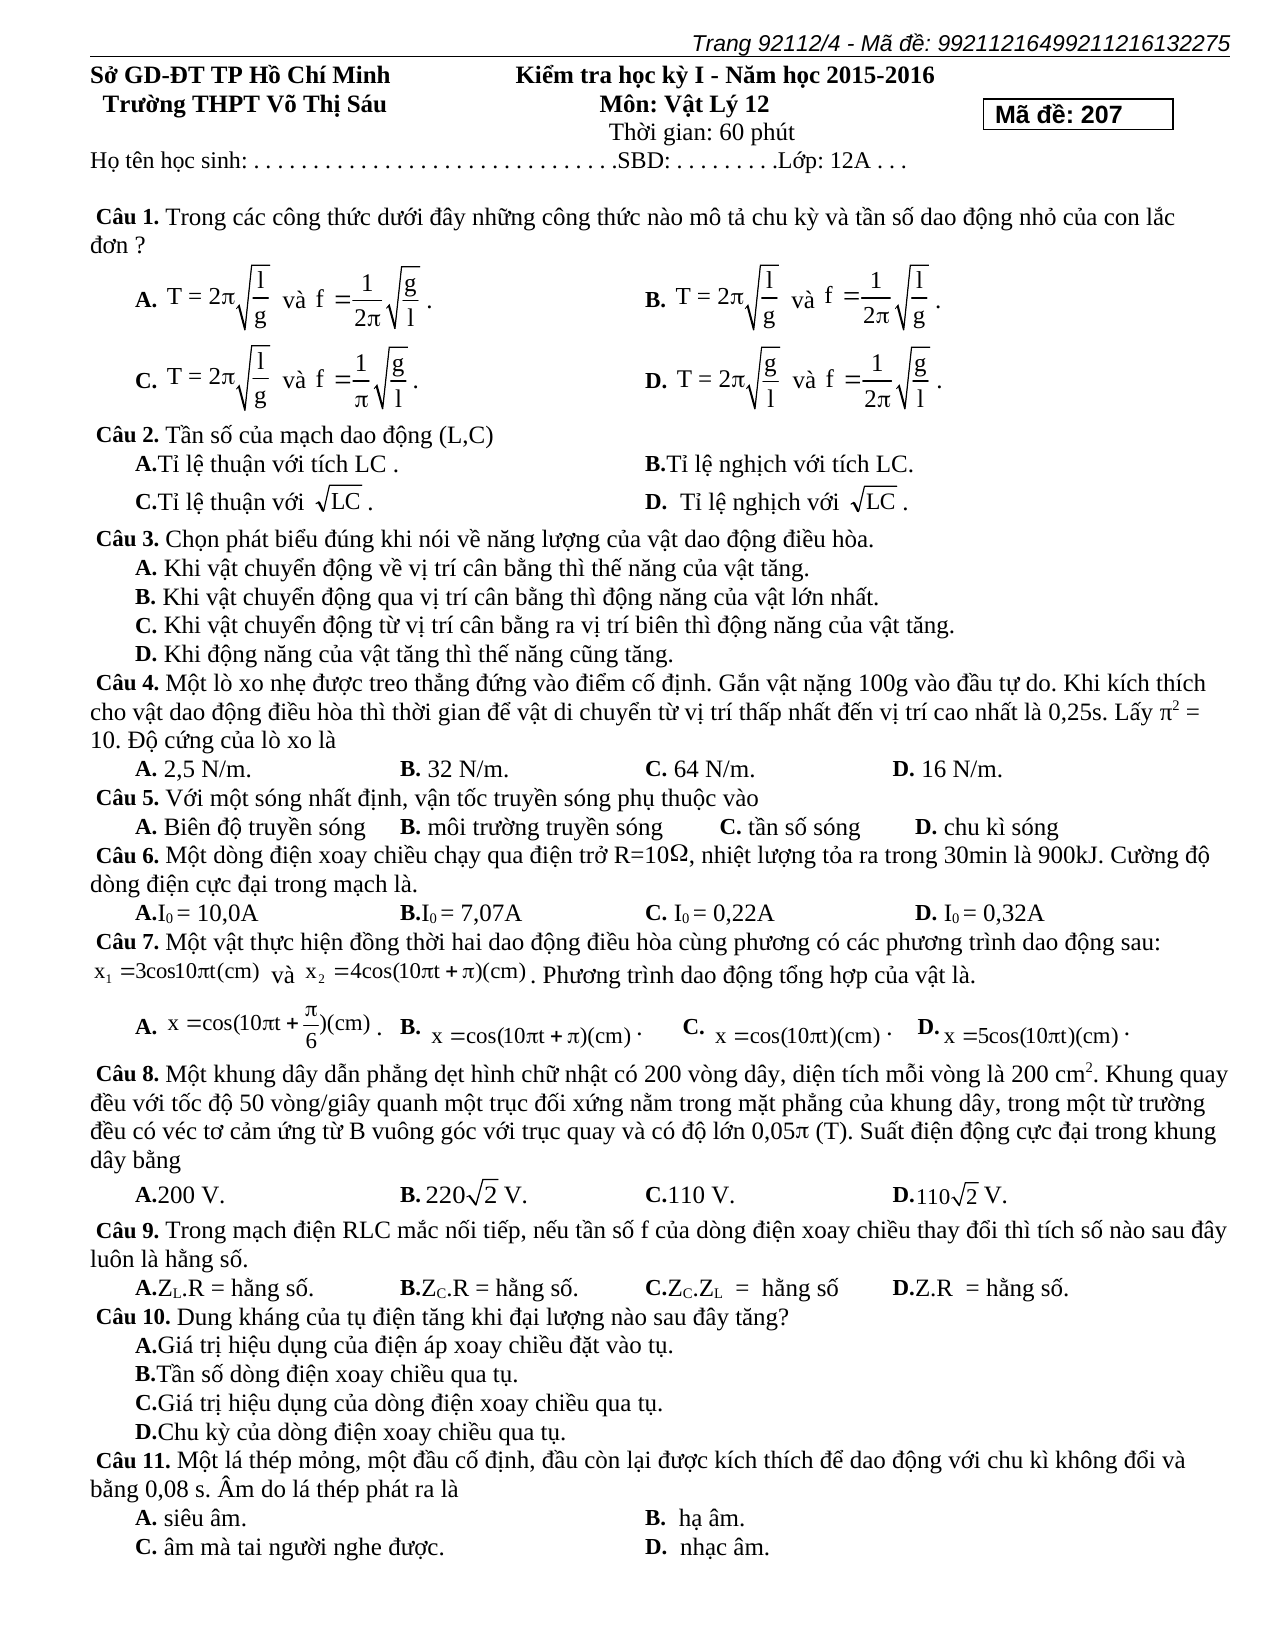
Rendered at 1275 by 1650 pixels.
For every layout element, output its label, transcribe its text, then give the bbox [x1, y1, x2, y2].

text D.Chu kỳ của dòng điện xoay chiều qua tụ. [90, 1417, 1230, 1446]
text Câu 4. Một lò xo nhẹ được treo thẳng đứng vào điểm cố định. Gắn vật nặng 100g vào đầu tự do. Khi kích thích cho vật dao động điều hòa thì thời gian để vật di chuyển từ vị trí thấp nhất đến vị trí cao nhất là 0,25s. Lấy π2 = 10. Độ cứng của lò xo là [90, 668, 1230, 754]
text Câu 1. Trong các công thức dưới đây những công thức nào mô tả chu kỳ và tần số dao động nhỏ của con lắc đơn ? [90, 202, 1230, 259]
text Họ tên học sinh: . . . . . . . . . . . . . . . . . . . . . . . . . . . . . . .SBD: . . . . . . . . .Lớp: 12A . . . [90, 146, 1230, 174]
text B.Tần số dòng điện xoay chiều qua tụ. [90, 1359, 1230, 1388]
text Sở GD-ĐT TP Hồ Chí Minh Kiểm tra học kỳ I - Năm học 2015-2016 [90, 60, 1230, 89]
text A.Giá trị hiệu dụng của điện áp xoay chiều đặt vào tụ. [90, 1331, 1230, 1359]
text C.Tỉ lệ thuận với . D. Tỉ lệ nghịch với . [90, 478, 1230, 524]
text Câu 6. Một dòng điện xoay chiều chạy qua điện trở R=10, nhiệt lượng tỏa ra trong 30min là 900kJ. Cường độ dòng điện cực đại trong mạch là. [90, 841, 1230, 898]
text C. Khi vật chuyển động từ vị trí cân bằng ra vị trí biên thì động năng của vật tăng. [90, 611, 1230, 639]
text Câu 7. Một vật thực hiện đồng thời hai dao động điều hòa cùng phương có các phương trình dao động sau: và . Phương trình dao động tổng hợp của vật là. [90, 927, 1230, 993]
table_header Mã đề: 207 [984, 100, 1172, 128]
text Câu 5. Với một sóng nhất định, vận tốc truyền sóng phụ thuộc vào [90, 783, 1230, 812]
text C.Giá trị hiệu dụng của dòng điện xoay chiều qua tụ. [90, 1388, 1230, 1417]
text A. 2,5 N/m. B. 32 N/m. C. 64 N/m. D. 16 N/m. [90, 754, 1230, 783]
text A. siêu âm. B. hạ âm. [90, 1503, 1230, 1532]
text A. Biên độ truyền sóng B. môi trường truyền sóng C. tần số sóng D. chu kì sóng [90, 812, 1230, 841]
text Câu 11. Một lá thép mỏng, một đầu cố định, đầu còn lại được kích thích để dao động với chu kì không đổi và bằng 0,08 s. Âm do lá thép phát ra là [90, 1446, 1230, 1503]
text A. và . B. và . [90, 259, 1230, 340]
text A. . B. . C. . D.. [90, 993, 1230, 1059]
text C. và . D. và . [90, 340, 1230, 420]
text A.Tỉ lệ thuận với tích LC . B.Tỉ lệ nghịch với tích LC. [90, 449, 1230, 478]
text A.ZL.R = hằng số. B.ZC.R = hằng số. C.ZC.ZL = hằng số D.Z.R = hằng số. [90, 1273, 1230, 1302]
text A.I0 = 10,0A B.I0 = 7,07A C. I0 = 0,22A D. I0 = 0,32A [90, 898, 1230, 927]
text D. Khi động năng của vật tăng thì thế năng cũng tăng. [90, 639, 1230, 668]
text C. âm mà tai người nghe được. D. nhạc âm. [90, 1532, 1230, 1561]
text A.200 V. B.V. C.110 V. D.V. [90, 1174, 1230, 1216]
text B. Khi vật chuyển động qua vị trí cân bằng thì động năng của vật lớn nhất. [90, 582, 1230, 611]
text Câu 10. Dung kháng của tụ điện tăng khi đại lượng nào sau đây tăng? [90, 1302, 1230, 1331]
text Câu 9. Trong mạch điện RLC mắc nối tiếp, nếu tần số f của dòng điện xoay chiều thay đổi thì tích số nào sau đây luôn là hằng số. [90, 1216, 1230, 1273]
text Trường THPT Võ Thị Sáu Môn: Vật Lý 12 [90, 89, 1230, 117]
text Câu 2. Tần số của mạch dao động (L,C) [90, 420, 1230, 449]
text A. Khi vật chuyển động về vị trí cân bằng thì thế năng của vật tăng. [90, 553, 1230, 582]
text Thời gian: 60 phút [90, 117, 1230, 146]
text Câu 3. Chọn phát biểu đúng khi nói về năng lượng của vật dao động điều hòa. [90, 524, 1230, 553]
text Câu 8. Một khung dây dẫn phẳng dẹt hình chữ nhật có 200 vòng dây, diện tích mỗi vòng là 200 cm2. Khung quay đều với tốc độ 50 vòng/giây quanh một trục đối xứng nằm trong mặt phẳng của khung dây, trong một từ trường đều có véc tơ cảm ứng từ B vuông góc với trục quay và có độ lớn 0,05 (T). Suất điện động cực đại trong khung dây bằng [90, 1059, 1230, 1174]
